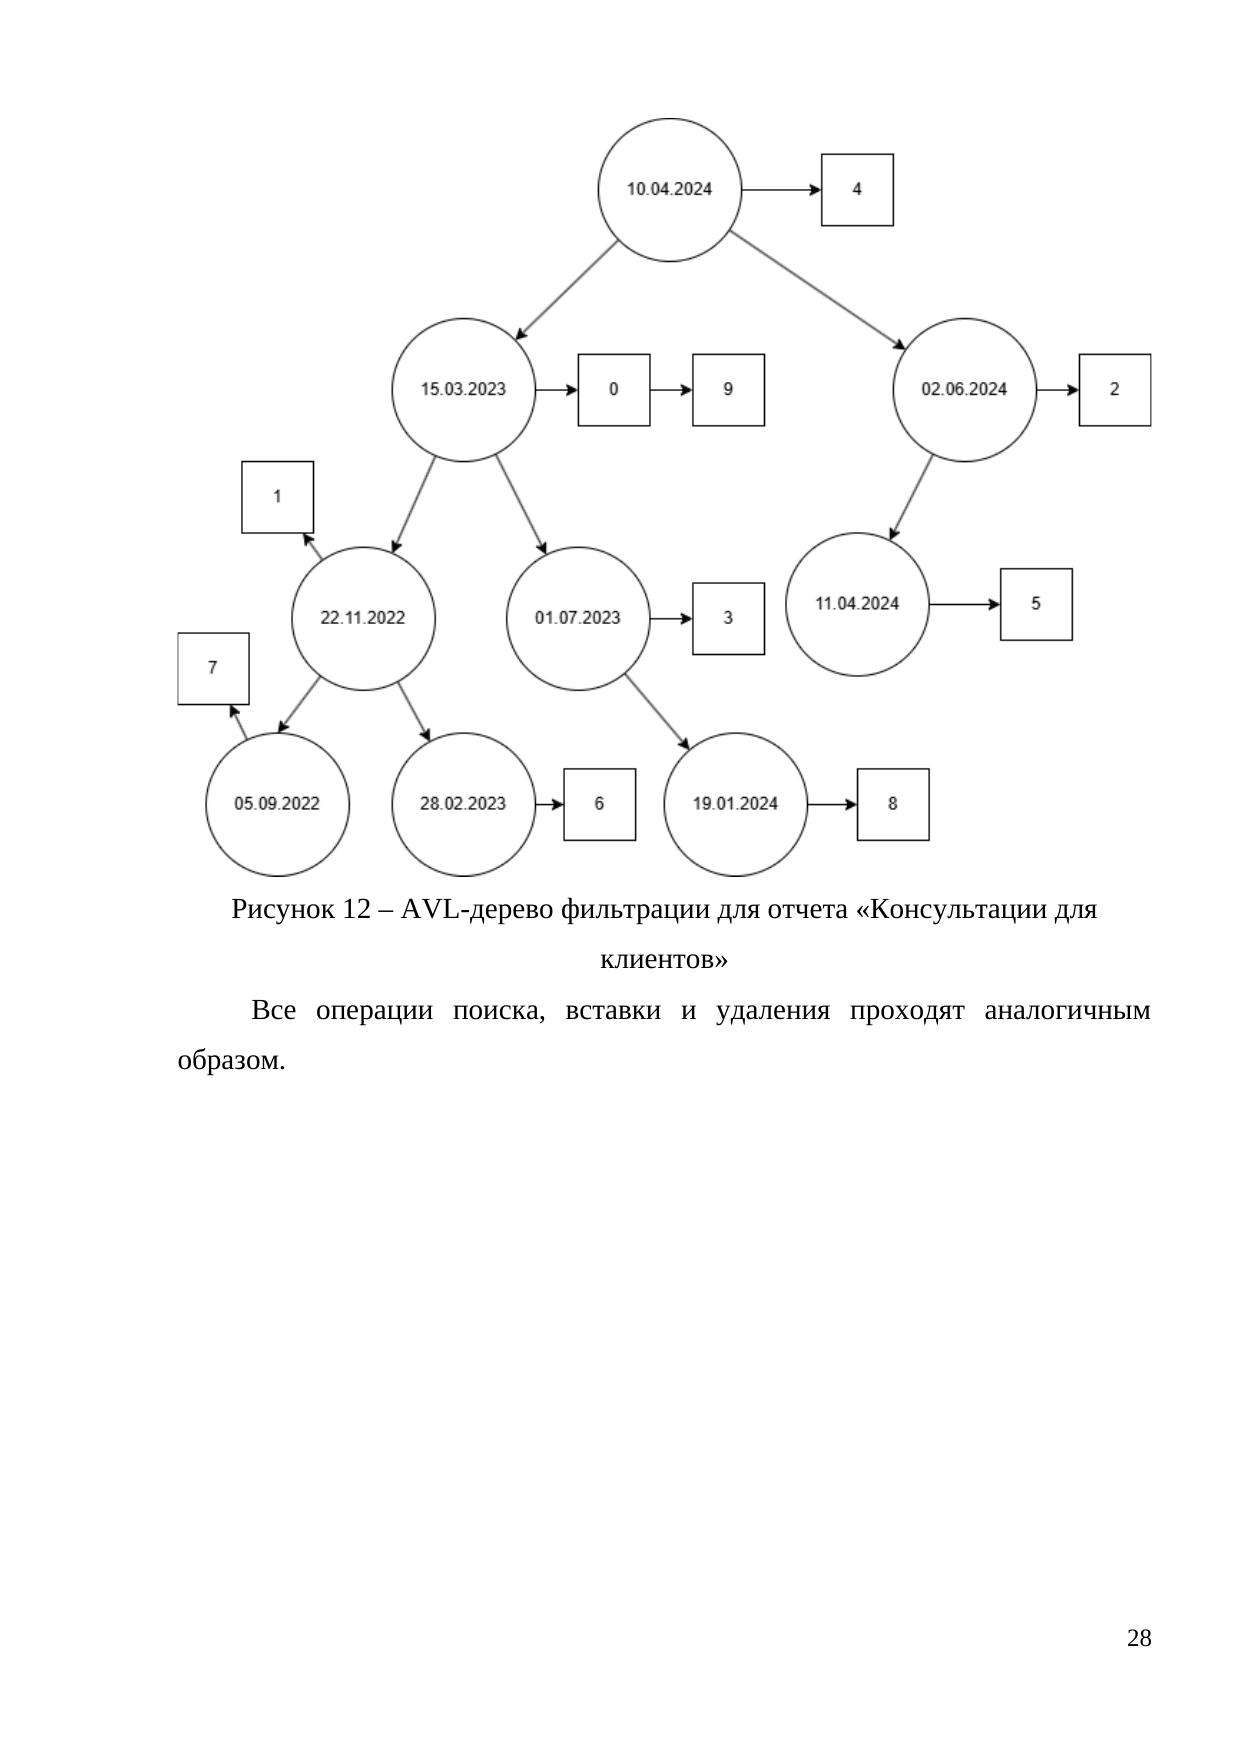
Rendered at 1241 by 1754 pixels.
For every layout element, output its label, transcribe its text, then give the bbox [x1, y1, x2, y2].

picture [177, 118, 1152, 877]
text Все операции поиска, вставки и удаления проходят аналогичным образом. [177, 992, 1152, 1076]
text Рисунок 12 – AVL-дерево фильтрации для отчета «Консультации для клиентов» [177, 891, 1152, 975]
